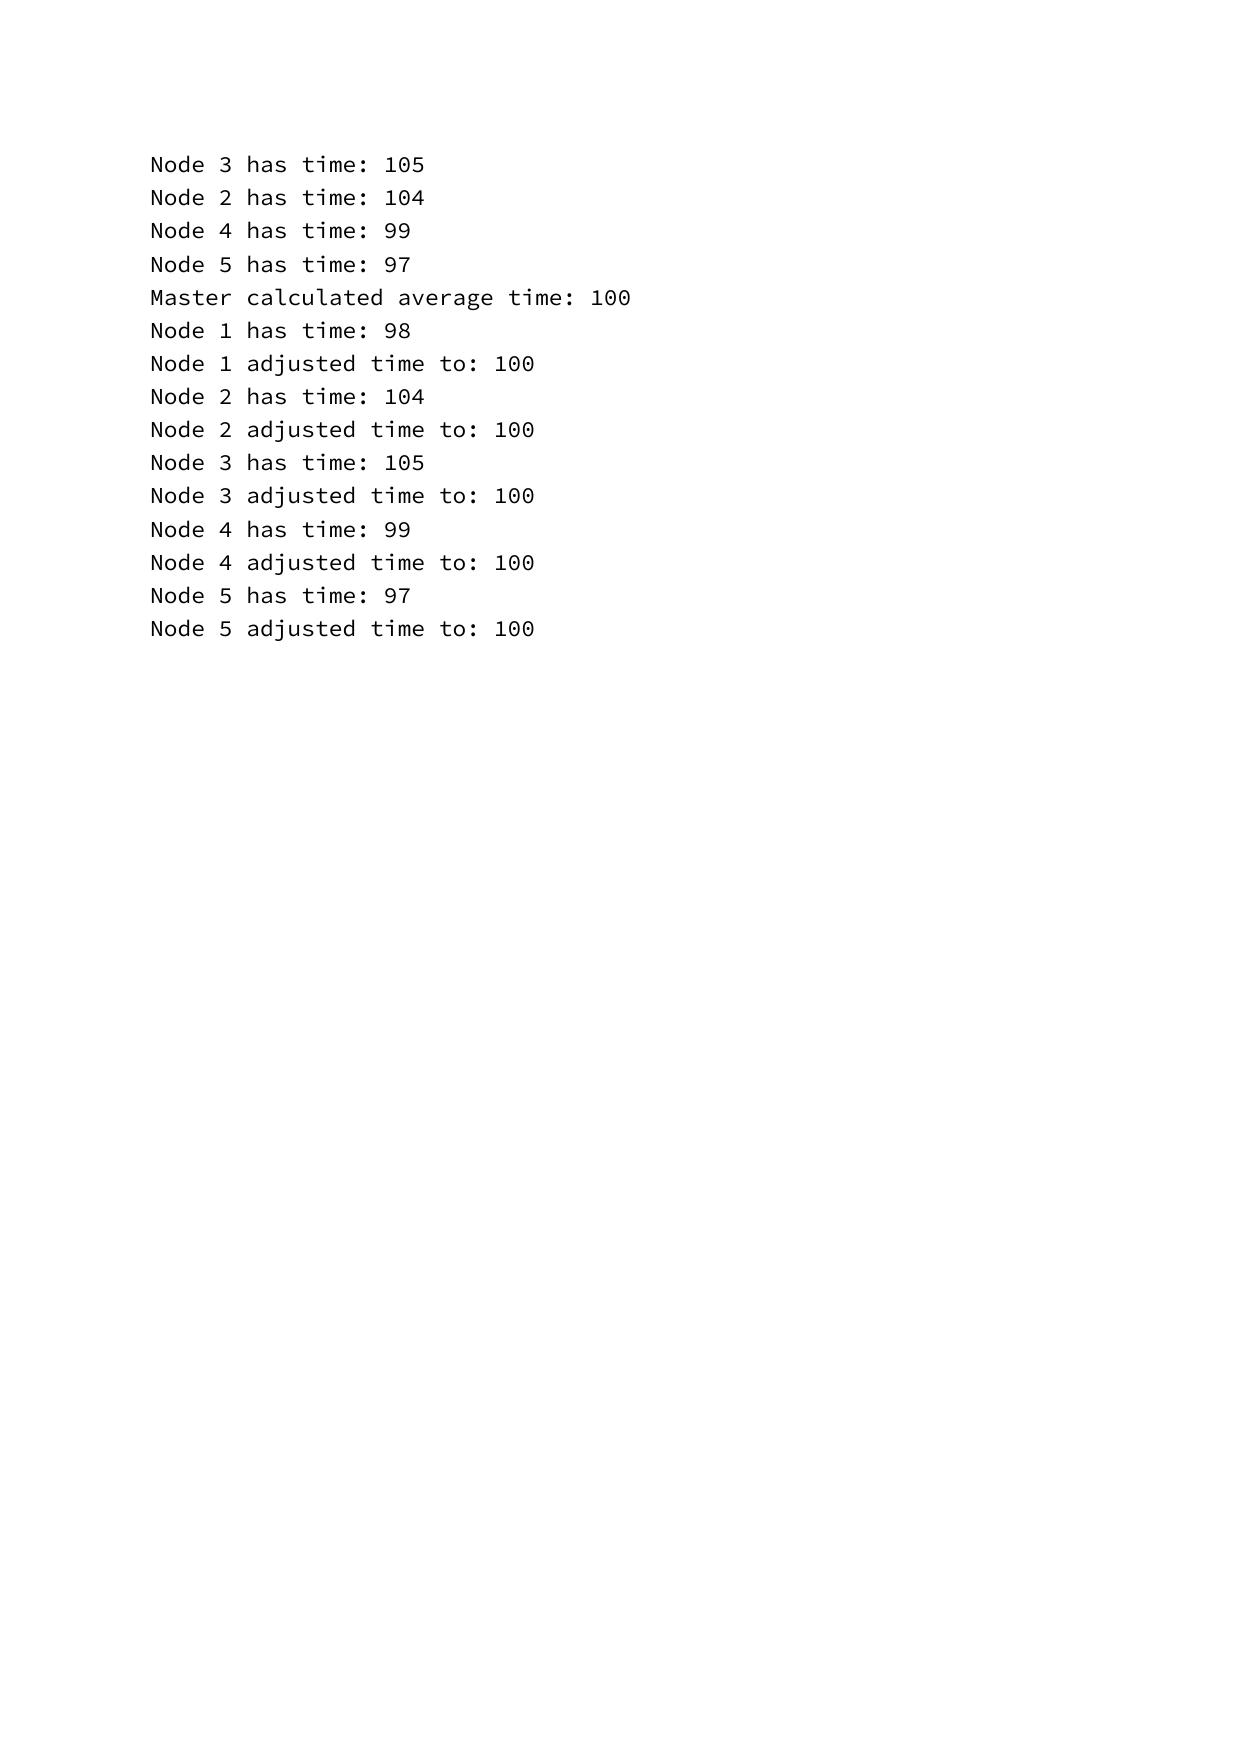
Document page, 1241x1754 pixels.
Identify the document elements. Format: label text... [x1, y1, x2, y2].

text Node 4 has time: 99 [150, 216, 1090, 245]
text Node 2 has time: 104 [150, 382, 1090, 411]
text Node 3 has time: 105 [150, 150, 1090, 179]
text Node 3 adjusted time to: 100 [150, 481, 1090, 510]
text Node 4 has time: 99 [150, 514, 1090, 543]
text Node 5 has time: 97 [150, 249, 1090, 278]
text Node 2 adjusted time to: 100 [150, 415, 1090, 444]
text Node 2 has time: 104 [150, 183, 1090, 212]
text Node 4 adjusted time to: 100 [150, 547, 1090, 576]
text Master calculated average time: 100 [150, 282, 1090, 311]
text Node 3 has time: 105 [150, 448, 1090, 477]
text Node 5 has time: 97 [150, 581, 1090, 609]
text Node 1 adjusted time to: 100 [150, 349, 1090, 378]
text Node 5 adjusted time to: 100 [150, 614, 1090, 643]
text Node 1 has time: 98 [150, 316, 1090, 344]
